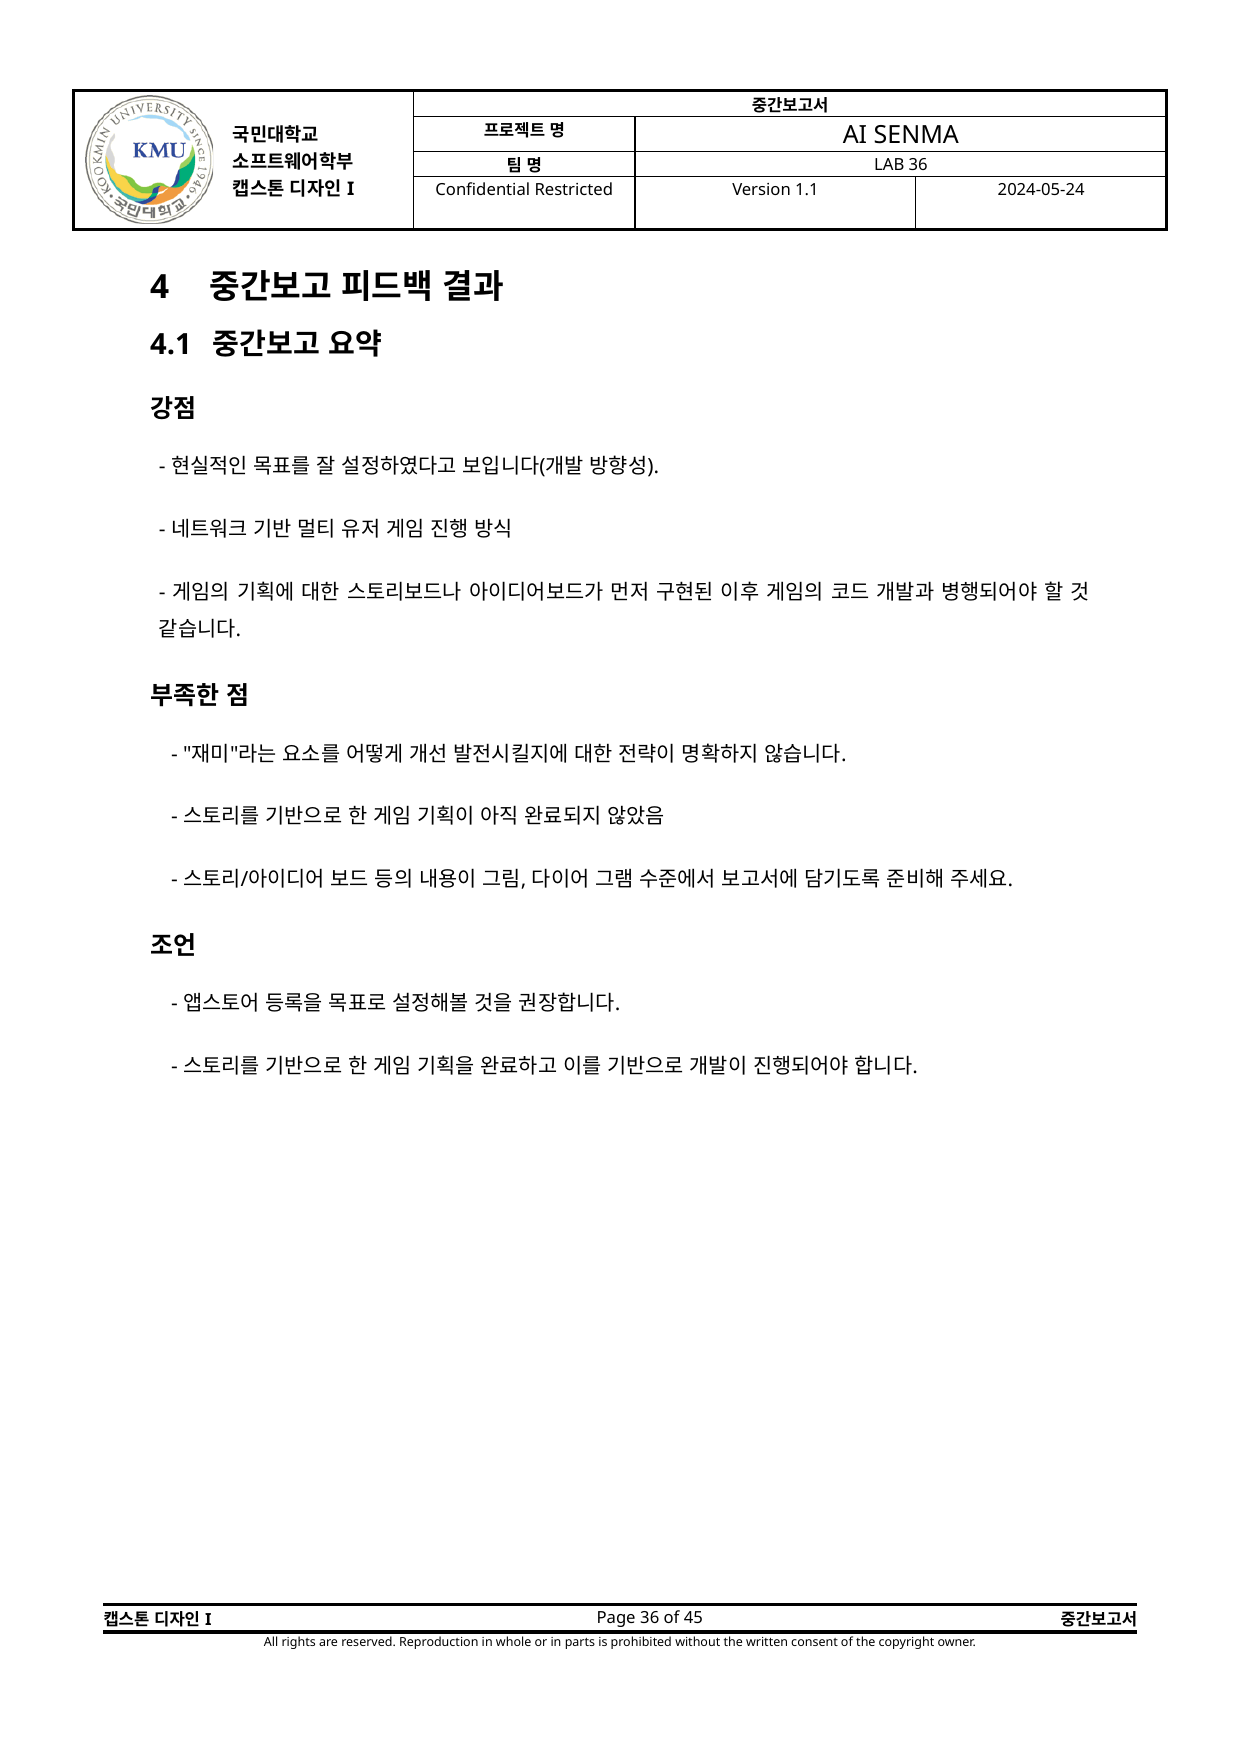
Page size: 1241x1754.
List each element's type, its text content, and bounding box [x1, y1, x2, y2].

subtitle 조언 [150, 925, 1090, 961]
text - 스토리/아이디어 보드 등의 내용이 그림, 다이어 그램 수준에서 보고서에 담기도록 준비해 주세요. [171, 862, 1090, 893]
subtitle 중간보고 요약 [150, 321, 1090, 363]
text - "재미"라는 요소를 어떻게 개선 발전시킬지에 대한 전략이 명확하지 않습니다. [171, 737, 1090, 767]
picture [85, 95, 214, 224]
text - 스토리를 기반으로 한 게임 기획이 아직 완료되지 않았음 [171, 799, 1090, 830]
subtitle 중간보고 피드백 결과 [150, 260, 1090, 308]
text - 스토리를 기반으로 한 게임 기획을 완료하고 이를 기반으로 개발이 진행되어야 합니다. [171, 1049, 1090, 1079]
text - 앱스토어 등록을 목표로 설정해볼 것을 권장합니다. [171, 986, 1090, 1017]
text - 현실적인 목표를 잘 설정하였다고 보입니다(개발 방향성). [159, 449, 1090, 479]
subtitle 부족한 점 [150, 676, 1090, 712]
text - 네트워크 기반 멀티 유저 게임 진행 방식 [159, 512, 1090, 542]
subtitle 강점 [150, 388, 1090, 424]
text - 게임의 기획에 대한 스토리보드나 아이디어보드가 먼저 구현된 이후 게임의 코드 개발과 병행되어야 할 것 같습니다. [159, 575, 1090, 643]
